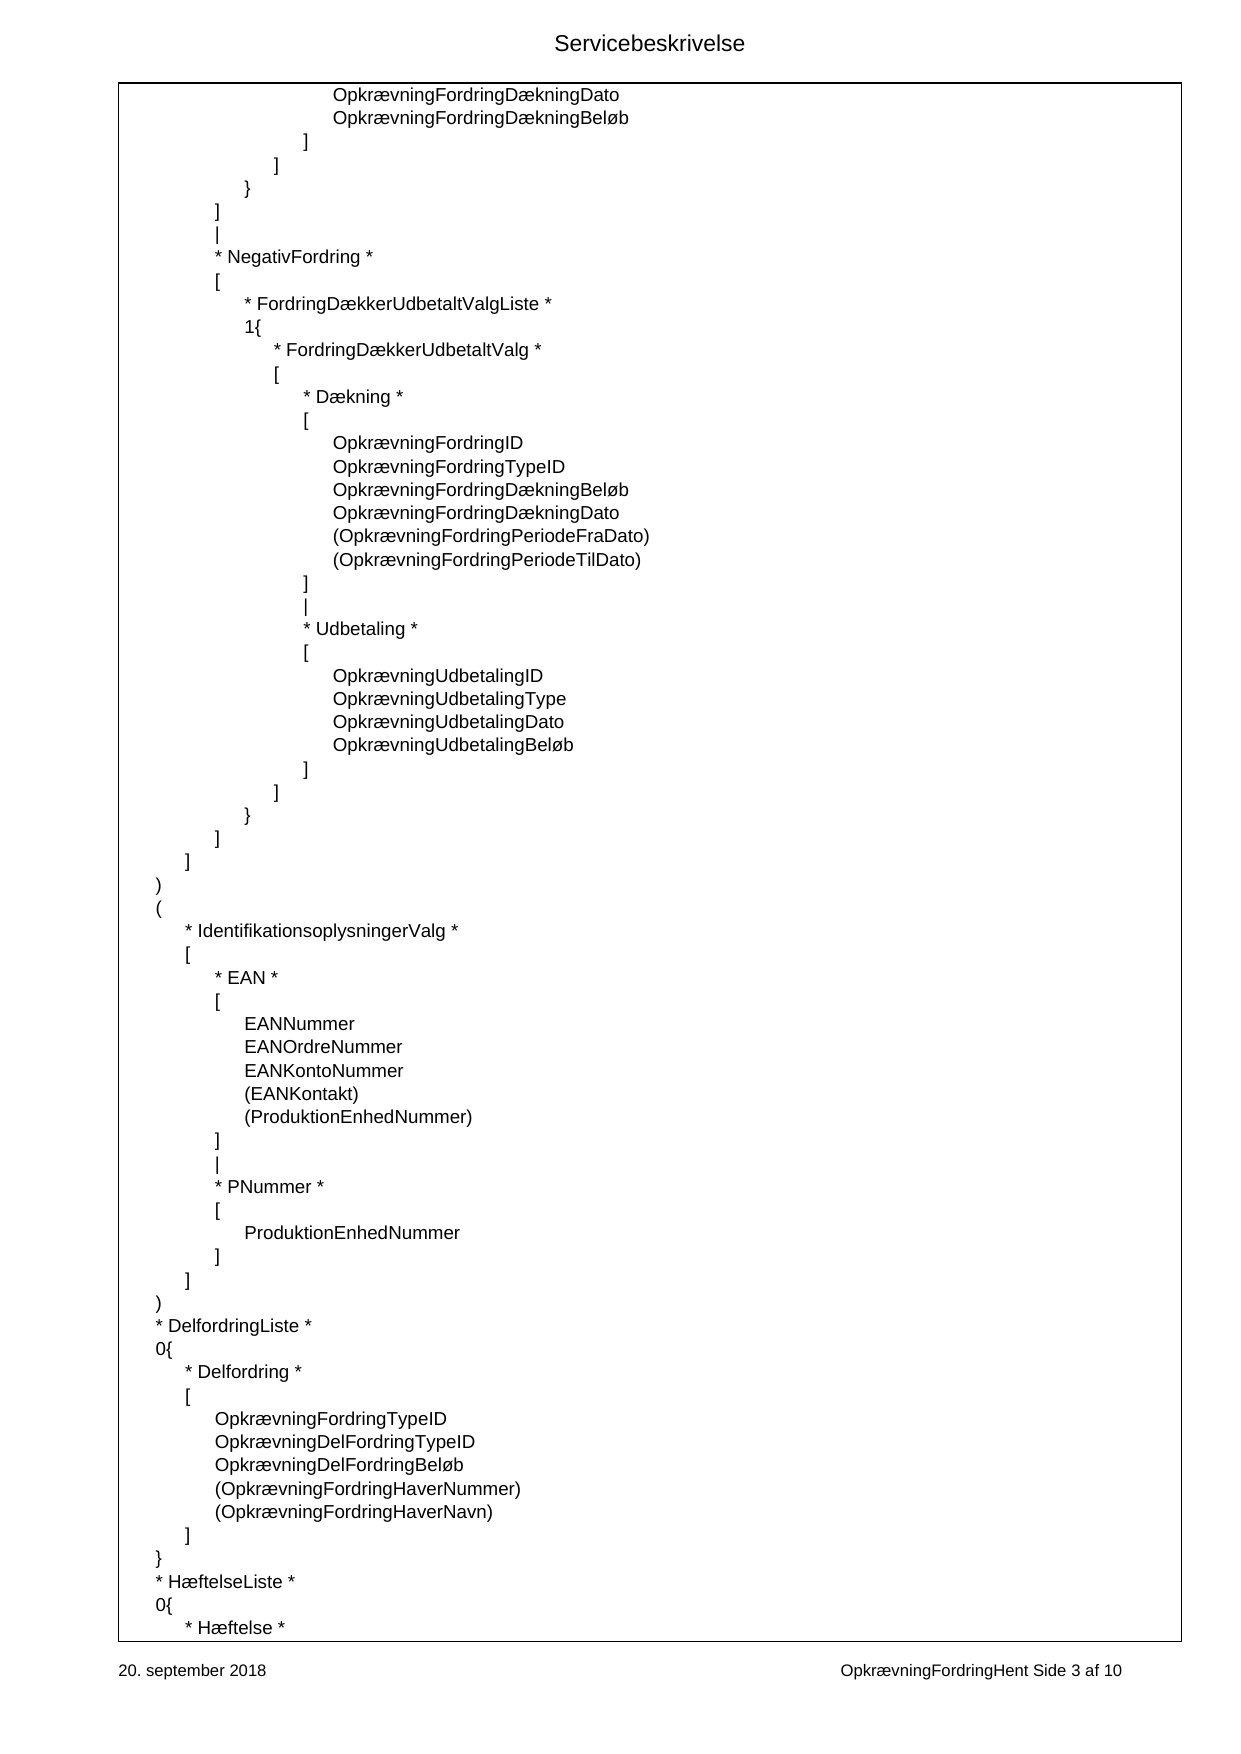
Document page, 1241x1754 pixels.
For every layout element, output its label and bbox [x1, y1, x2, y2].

table_cell [119, 84, 1181, 1641]
